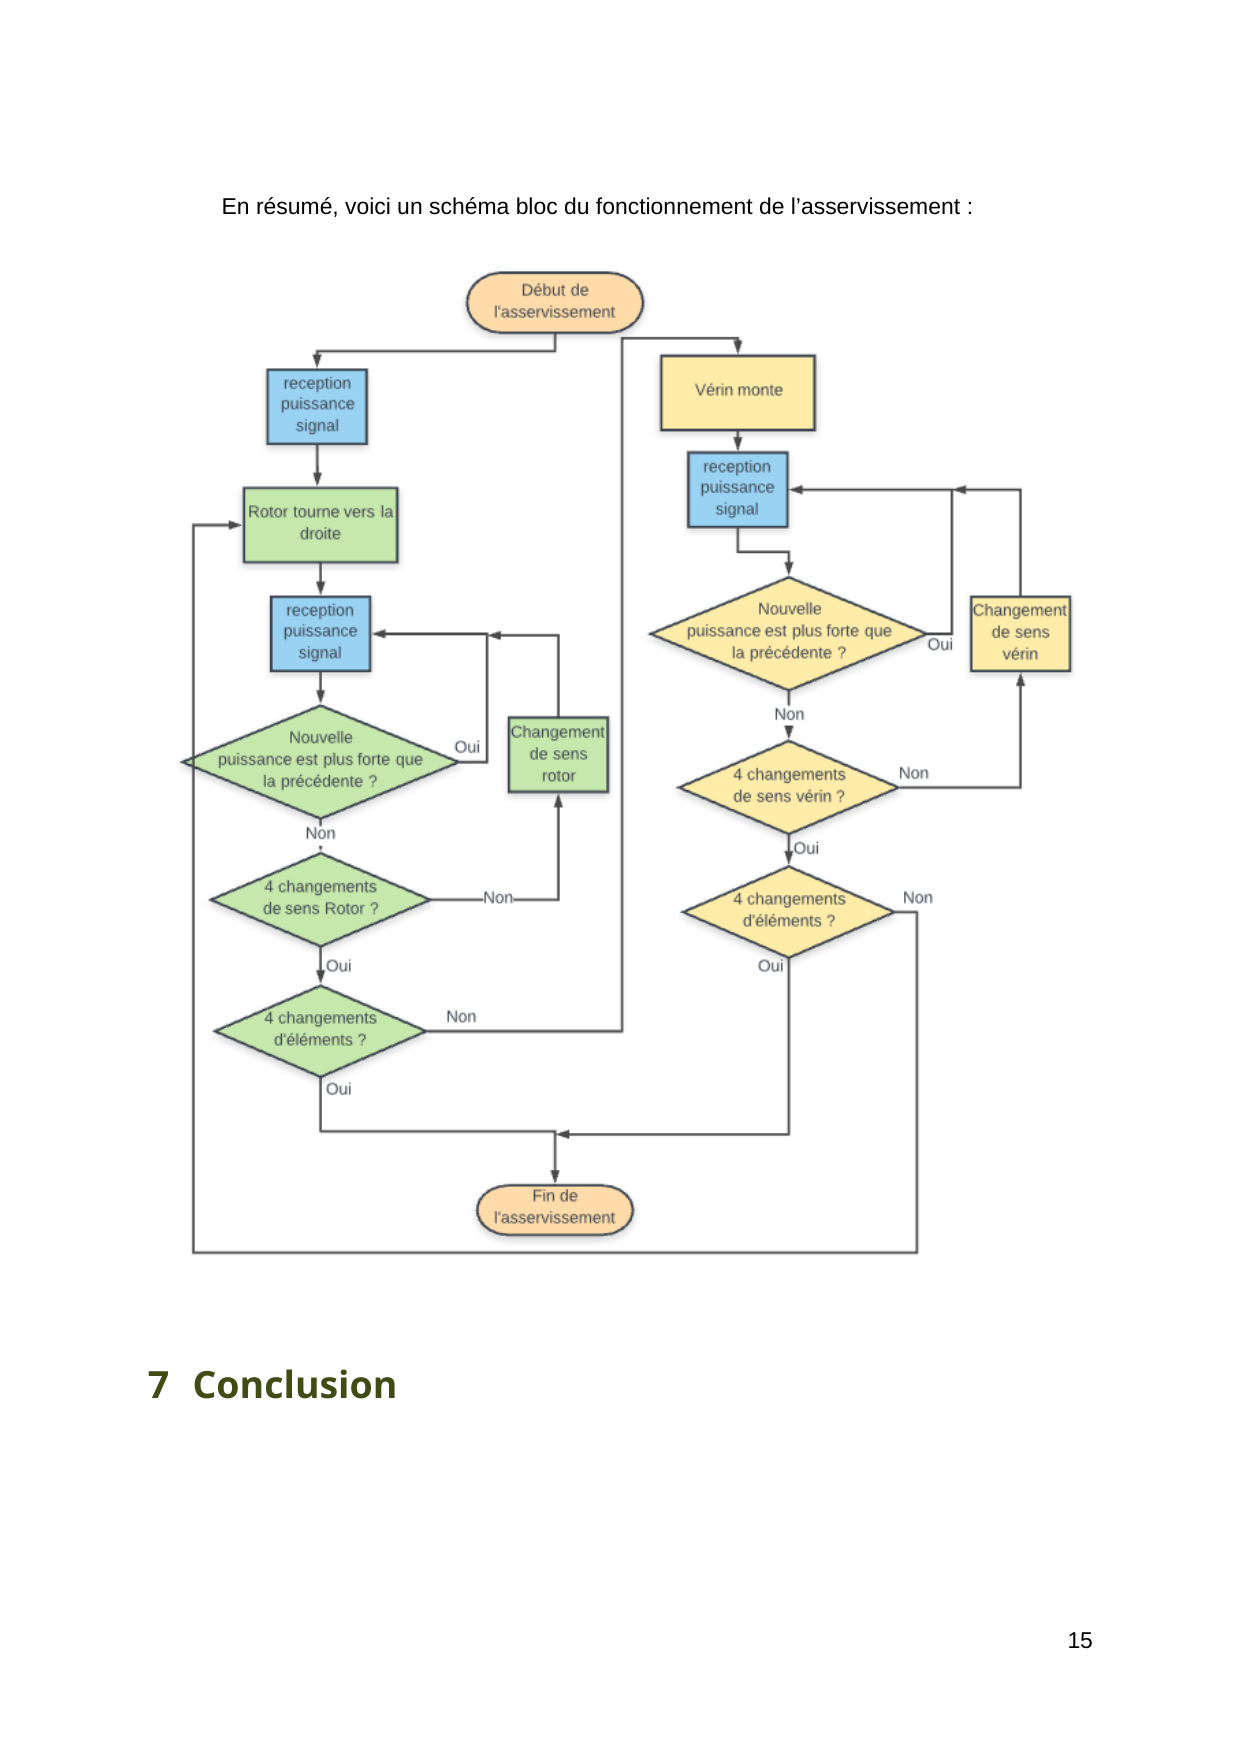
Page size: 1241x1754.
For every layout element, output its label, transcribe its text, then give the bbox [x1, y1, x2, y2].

text En résumé, voici un schéma bloc du fonctionnement de l’asservissement : [148, 193, 1093, 219]
picture [147, 252, 1088, 1284]
